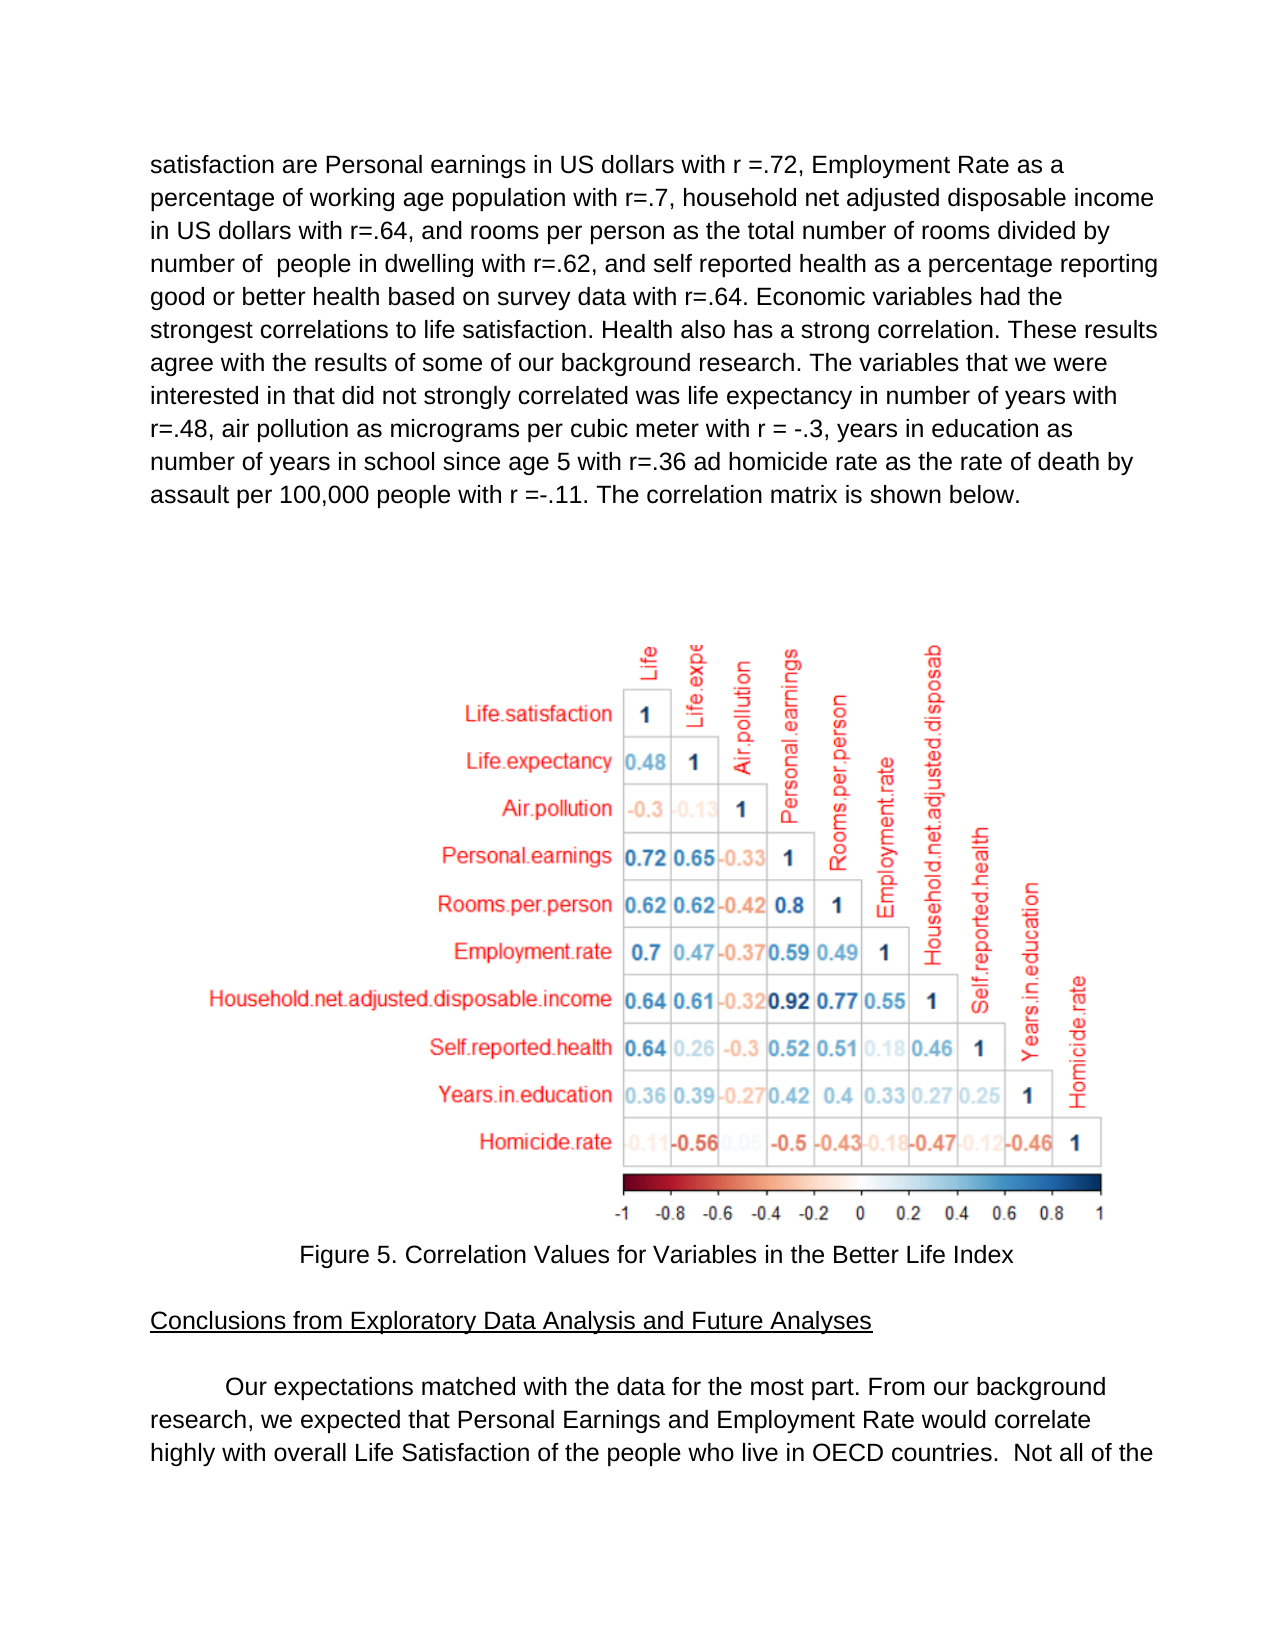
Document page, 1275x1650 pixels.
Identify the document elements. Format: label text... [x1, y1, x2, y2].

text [150, 1372, 1164, 1467]
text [150, 150, 1164, 509]
text Conclusions from Exploratory Data Analysis and Future Analyses [150, 1306, 1164, 1335]
picture [150, 645, 1121, 1237]
text Figure 5. Correlation Values for Variables in the Better Life Index [150, 1240, 1164, 1269]
